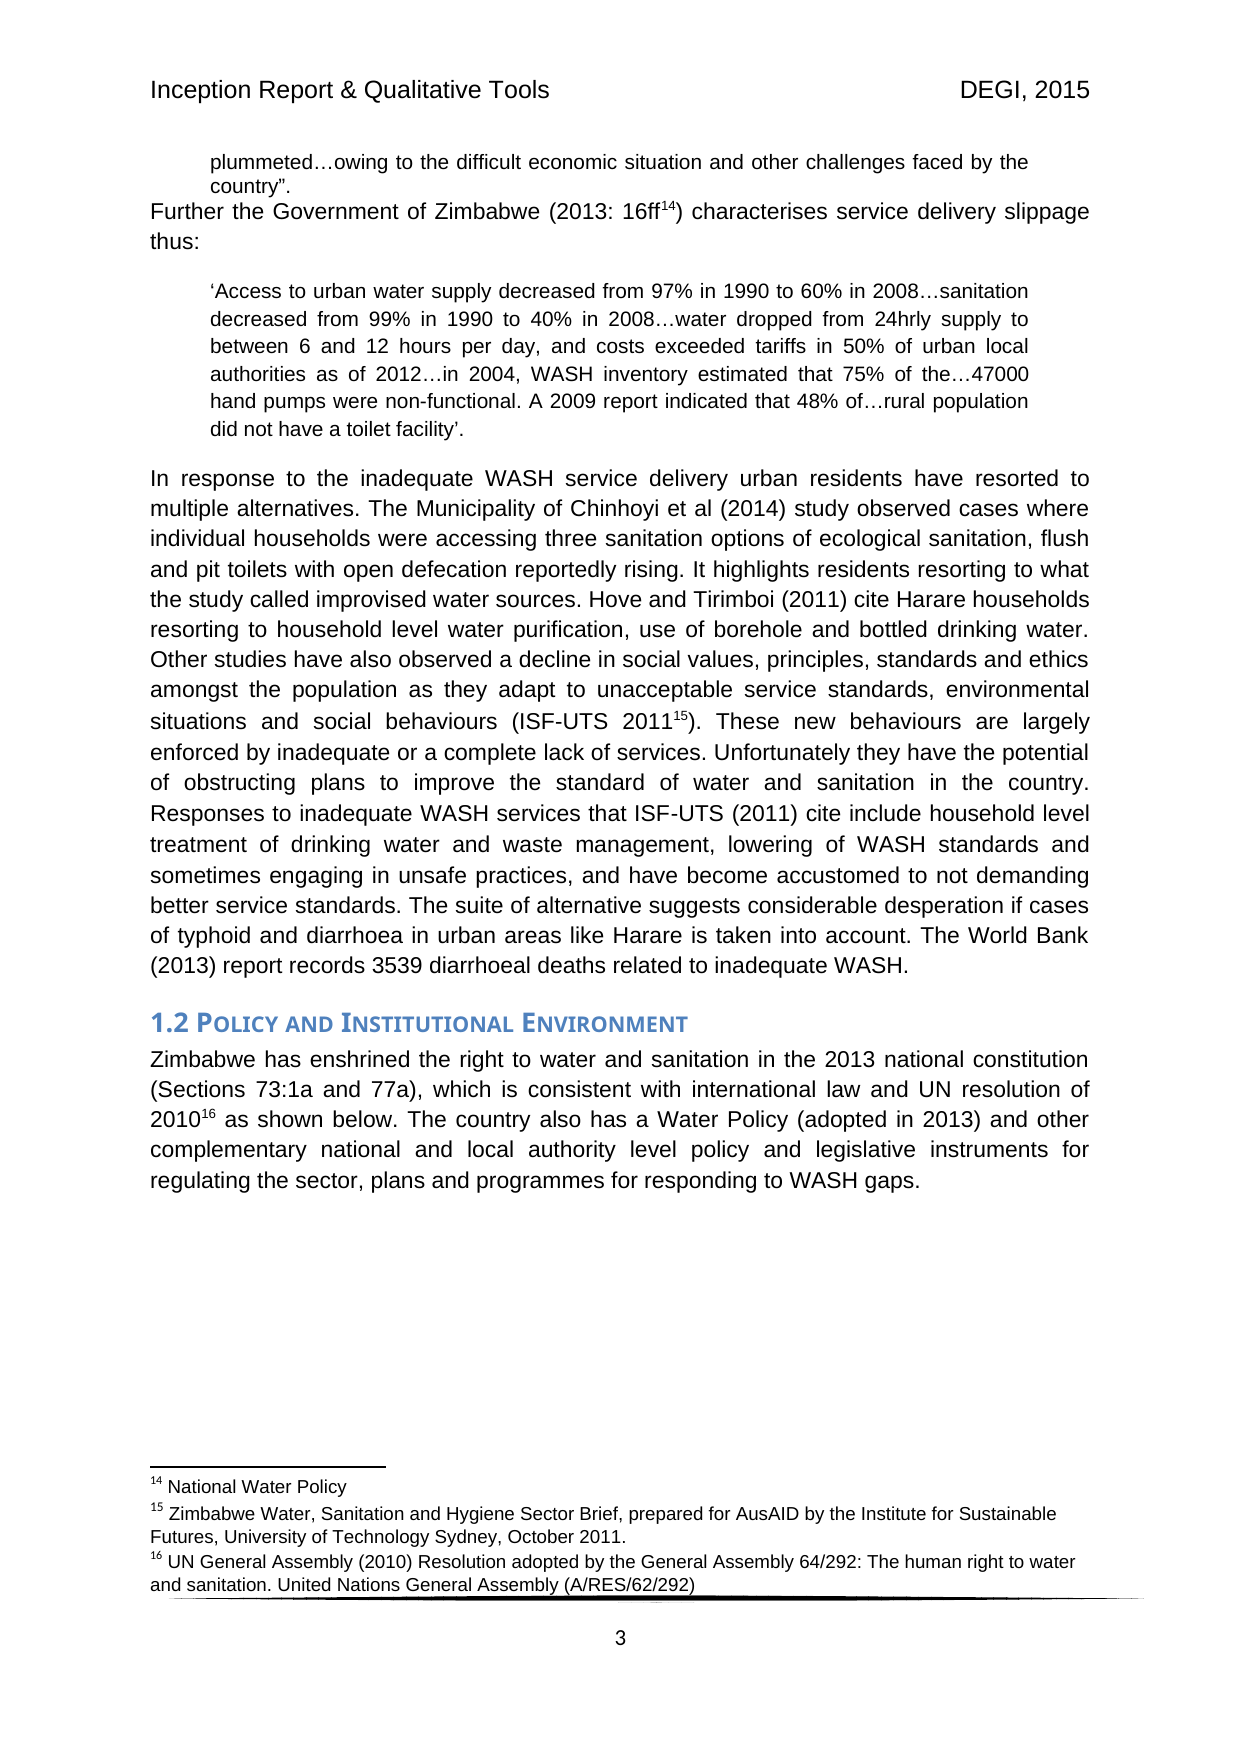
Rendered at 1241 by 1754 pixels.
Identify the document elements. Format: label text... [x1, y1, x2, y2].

picture [168, 1594, 1144, 1603]
text ‘Access to urban water supply decreased from 97% in 1990 to 60% in 2008…sanitation decreased from 99% in 1990 to 40% in 2008…water dropped from 24hrly supply to between 6 and 12 hours per day, and costs exceeded tariffs in 50% of urban local authorities as of 2012…in 2004, WASH inventory estimated that 75% of the…47000 hand pumps were non-functional. A 2009 report indicated that 48% of…rural population did not have a toilet facility’. [210, 279, 1030, 441]
text In response to the inadequate WASH service delivery urban residents have resorted to multiple alternatives. The Municipality of Chinhoyi et al (2014) study observed cases where individual households were accessing three sanitation options of ecological sanitation, flush and pit toilets with open defecation reportedly rising. It highlights residents resorting to what the study called improvised water sources. Hove and Tirimboi (2011) cite Harare households resorting to household level water purification, use of borehole and bottled drinking water. Other studies have also observed a decline in social values, principles, standards and ethics amongst the population as they adapt to unacceptable service standards, environmental situations and social behaviours (ISF‐UTS 2011). These new behaviours are largely enforced by inadequate or a complete lack of services. Unfortunately they have the potential of obstructing plans to improve the standard of water and sanitation in the country. Responses to inadequate WASH services that ISF‐UTS (2011) cite include household level treatment of drinking water and waste management, lowering of WASH standards and sometimes engaging in unsafe practices, and have become accustomed to not demanding better service standards. The suite of alternative suggests considerable desperation if cases of typhoid and diarrhoea in urban areas like Harare is taken into account. The World Bank (2013) report records 3539 diarrhoeal deaths related to inadequate WASH. [150, 465, 1090, 979]
subtitle 1.2 Policy and Institutional Environment [150, 1003, 1090, 1040]
text Zimbabwe has enshrined the right to water and sanitation in the 2013 national constitution (Sections 73:1a and 77a), which is consistent with international law and UN resolution of 2010 as shown below. The country also has a Water Policy (adopted in 2013) and other complementary national and local authority level policy and legislative instruments for regulating the sector, plans and programmes for responding to WASH gaps. [150, 1046, 1090, 1193]
text Further the Government of Zimbabwe (2013: 16ff) characterises service delivery slippage thus: [150, 198, 1090, 254]
